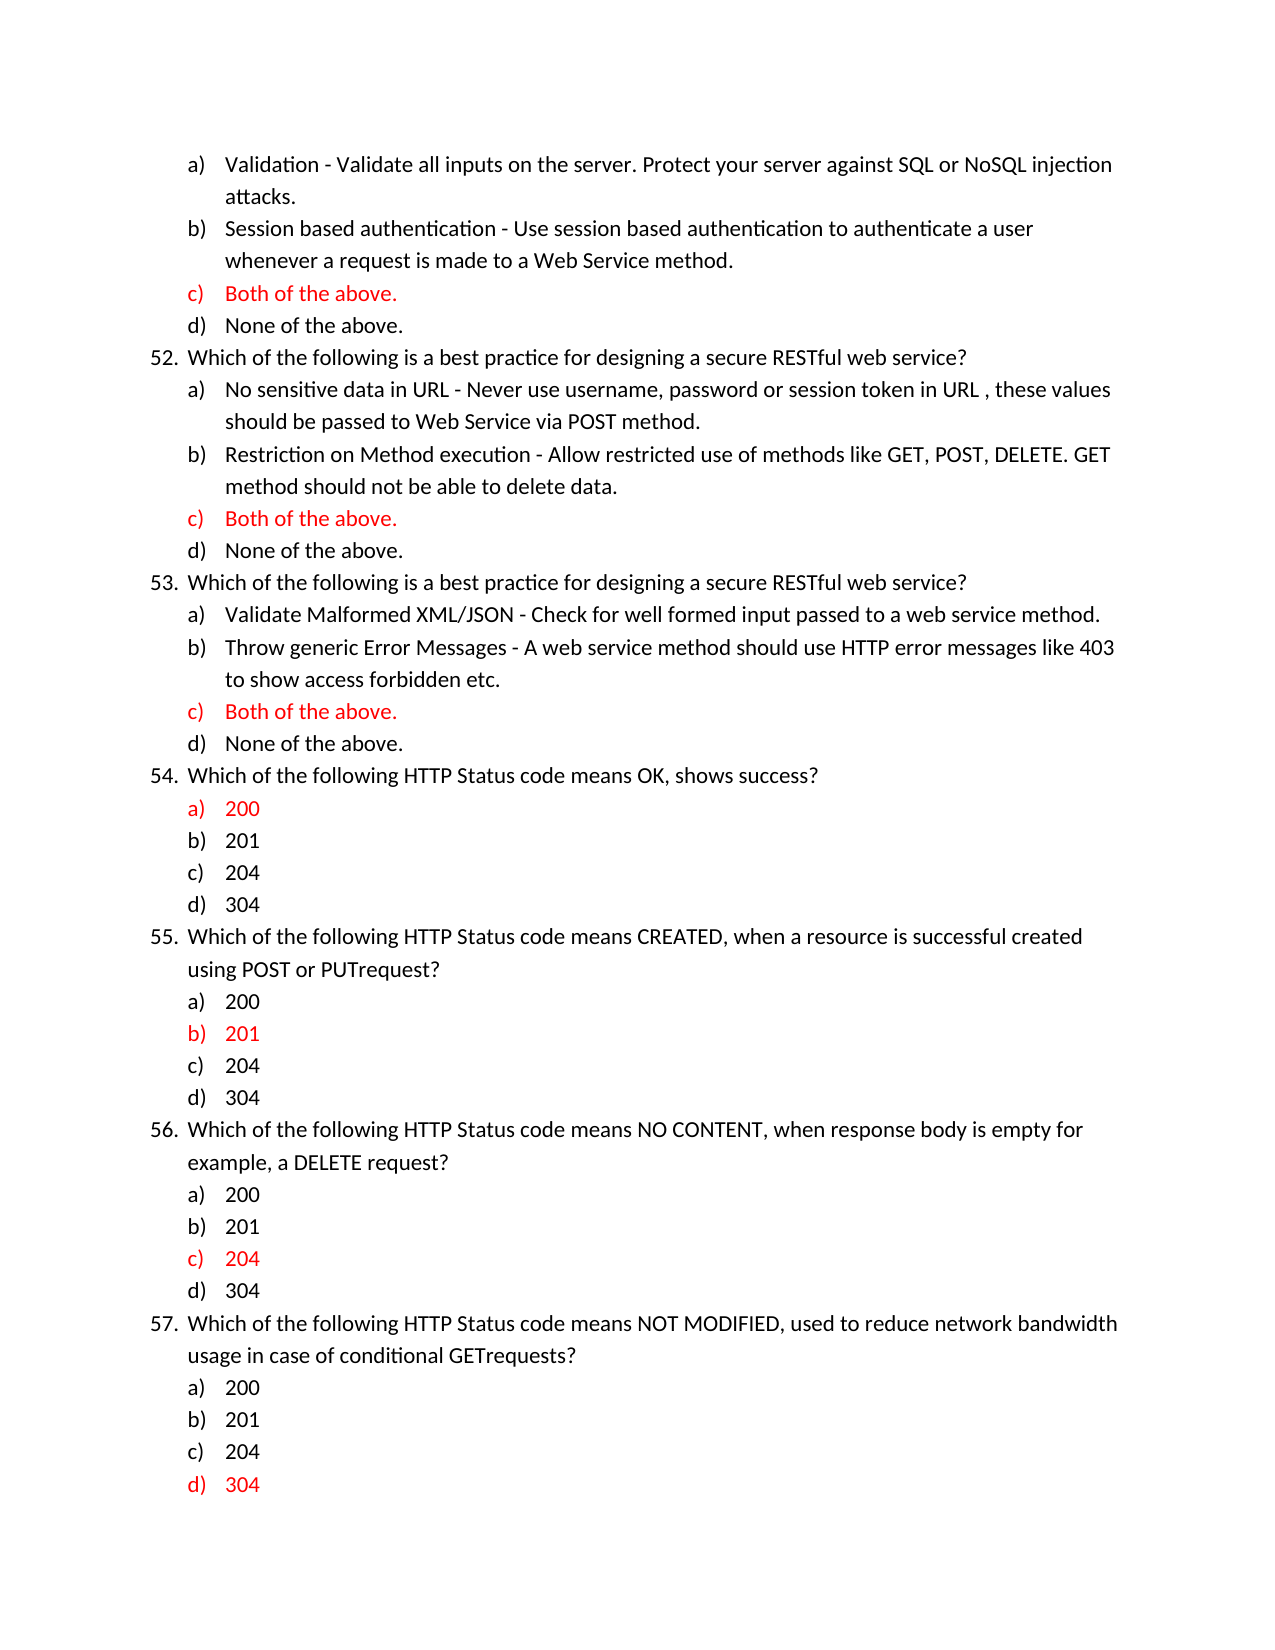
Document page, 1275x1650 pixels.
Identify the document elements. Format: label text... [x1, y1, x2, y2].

list 204 [187, 1244, 1125, 1272]
list Which of the following HTTP Status code means CREATED, when a resource is successful created using POST or PUTrequest? [150, 922, 1125, 983]
list 204 [187, 1437, 1125, 1466]
list 200 [187, 987, 1125, 1015]
list Throw generic Error Messages - A web service method should use HTTP error messages like 403 to show access forbidden etc. [187, 633, 1125, 693]
list Which of the following HTTP Status code means OK, shows success? [150, 762, 1125, 789]
list 200 [187, 794, 1125, 822]
list 200 [187, 1180, 1125, 1208]
list 201 [187, 1019, 1125, 1047]
list Which of the following HTTP Status code means NO CONTENT, when response body is empty for example, a DELETE request? [150, 1116, 1125, 1176]
list 304 [187, 1470, 1125, 1498]
list Which of the following is a best practice for designing a secure RESTful web service? [150, 568, 1125, 596]
list Both of the above. [187, 504, 1125, 532]
list None of the above. [187, 729, 1125, 757]
list Session based authentication - Use session based authentication to authenticate a user whenever a request is made to a Web Service method. [187, 214, 1125, 274]
list Which of the following is a best practice for designing a secure RESTful web service? [150, 343, 1125, 371]
list 304 [187, 1277, 1125, 1304]
list No sensitive data in URL - Never use username, password or session token in URL , these values should be passed to Web Service via POST method. [187, 375, 1125, 436]
list 201 [187, 826, 1125, 854]
list Both of the above. [187, 697, 1125, 725]
list 201 [187, 1212, 1125, 1240]
list Restriction on Method execution - Allow restricted use of methods like GET, POST, DELETE. GET method should not be able to delete data. [187, 440, 1125, 500]
list 304 [187, 890, 1125, 918]
list Validate Malformed XML/JSON - Check for well formed input passed to a web service method. [187, 601, 1125, 629]
list 204 [187, 1051, 1125, 1079]
list None of the above. [187, 536, 1125, 564]
list 201 [187, 1405, 1125, 1433]
list 200 [187, 1373, 1125, 1401]
list None of the above. [187, 311, 1125, 339]
list Both of the above. [187, 279, 1125, 307]
list Validation - Validate all inputs on the server. Protect your server against SQL or NoSQL injection attacks. [187, 150, 1125, 210]
list 204 [187, 858, 1125, 886]
list 304 [187, 1083, 1125, 1111]
list Which of the following HTTP Status code means NOT MODIFIED, used to reduce network bandwidth usage in case of conditional GETrequests? [150, 1309, 1125, 1369]
